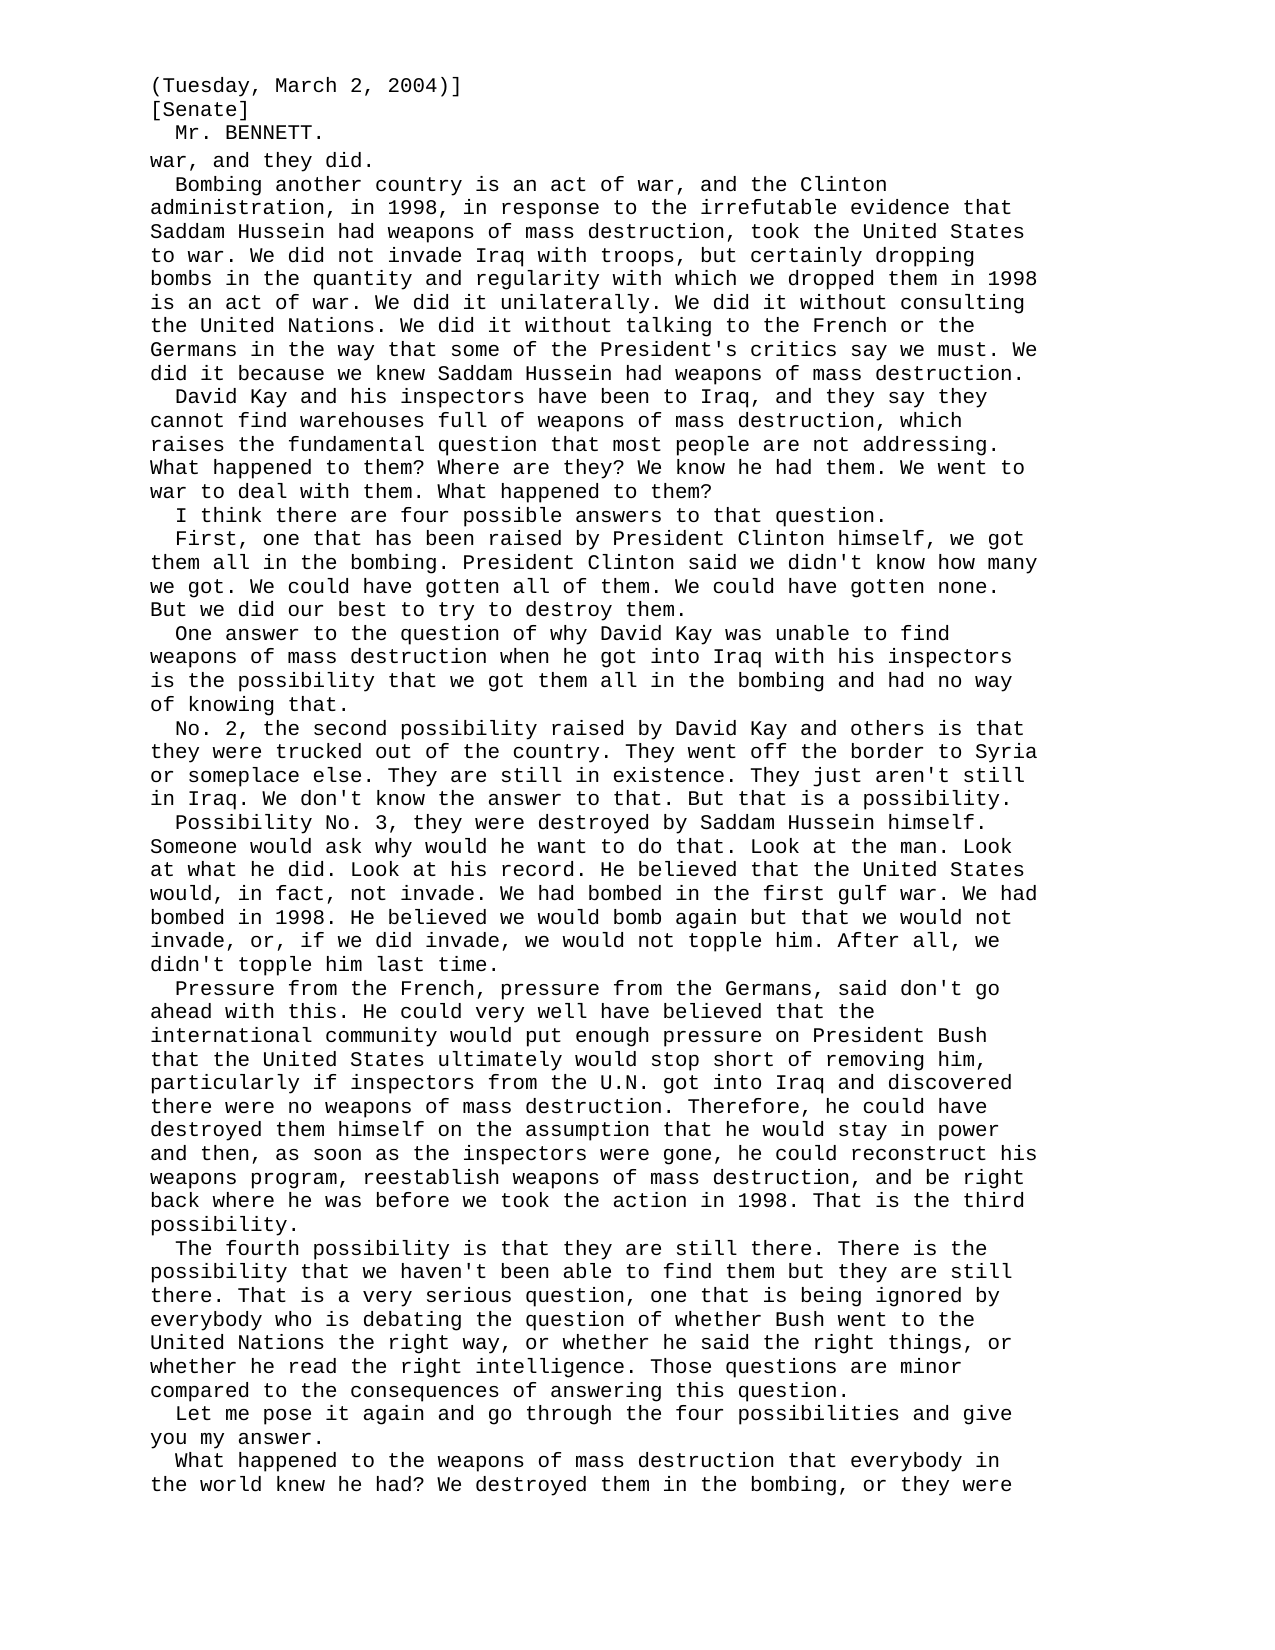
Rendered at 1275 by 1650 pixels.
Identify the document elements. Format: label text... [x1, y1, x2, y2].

text war to deal with them. What happened to them? [150, 481, 1125, 505]
text compared to the consequences of answering this question. [150, 1379, 1125, 1403]
text particularly if inspectors from the U.N. got into Iraq and discovered [150, 1072, 1125, 1096]
text bombs in the quantity and regularity with which we dropped them in 1998 [150, 268, 1125, 292]
text they were trucked out of the country. They went off the border to Syria [150, 741, 1125, 765]
text weapons program, reestablish weapons of mass destruction, and be right [150, 1167, 1125, 1190]
text in Iraq. We don't know the answer to that. But that is a possibility. [150, 788, 1125, 812]
text didn't topple him last time. [150, 954, 1125, 978]
text of knowing that. [150, 694, 1125, 717]
text Possibility No. 3, they were destroyed by Saddam Hussein himself. [150, 812, 1125, 836]
text you my answer. [150, 1427, 1125, 1451]
text is the possibility that we got them all in the bombing and had no way [150, 670, 1125, 694]
text the United Nations. We did it without talking to the French or the [150, 316, 1125, 339]
text there were no weapons of mass destruction. Therefore, he could have [150, 1096, 1125, 1119]
text What happened to the weapons of mass destruction that everybody in [150, 1451, 1125, 1474]
text Bombing another country is an act of war, and the Clinton [150, 174, 1125, 197]
text them all in the bombing. President Clinton said we didn't know how many [150, 552, 1125, 576]
text there. That is a very serious question, one that is being ignored by [150, 1285, 1125, 1309]
text international community would put enough pressure on President Bush [150, 1025, 1125, 1048]
text is an act of war. We did it unilaterally. We did it without consulting [150, 292, 1125, 316]
text Someone would ask why would he want to do that. Look at the man. Look [150, 836, 1125, 859]
text I think there are four possible answers to that question. [150, 505, 1125, 528]
text and then, as soon as the inspectors were gone, he could reconstruct his [150, 1143, 1125, 1167]
text whether he read the right intelligence. Those questions are minor [150, 1356, 1125, 1379]
text invade, or, if we did invade, we would not topple him. After all, we [150, 930, 1125, 954]
text that the United States ultimately would stop short of removing him, [150, 1048, 1125, 1072]
text war, and they did. [150, 150, 1125, 174]
text the world knew he had? We destroyed them in the bombing, or they were [150, 1474, 1125, 1498]
text United Nations the right way, or whether he said the right things, or [150, 1332, 1125, 1356]
text No. 2, the second possibility raised by David Kay and others is that [150, 717, 1125, 741]
text First, one that has been raised by President Clinton himself, we got [150, 528, 1125, 552]
text Germans in the way that some of the President's critics say we must. We [150, 339, 1125, 363]
text at what he did. Look at his record. He believed that the United States [150, 859, 1125, 883]
text or someplace else. They are still in existence. They just aren't still [150, 765, 1125, 788]
text we got. We could have gotten all of them. We could have gotten none. [150, 576, 1125, 599]
text would, in fact, not invade. We had bombed in the first gulf war. We had [150, 883, 1125, 907]
text One answer to the question of why David Kay was unable to find [150, 623, 1125, 647]
text Saddam Hussein had weapons of mass destruction, took the United States [150, 221, 1125, 244]
text The fourth possibility is that they are still there. There is the [150, 1238, 1125, 1261]
text Let me pose it again and go through the four possibilities and give [150, 1403, 1125, 1427]
text to war. We did not invade Iraq with troops, but certainly dropping [150, 244, 1125, 268]
text But we did our best to try to destroy them. [150, 599, 1125, 623]
text Pressure from the French, pressure from the Germans, said don't go [150, 978, 1125, 1001]
text possibility that we haven't been able to find them but they are still [150, 1261, 1125, 1285]
text ahead with this. He could very well have believed that the [150, 1001, 1125, 1025]
text What happened to them? Where are they? We know he had them. We went to [150, 457, 1125, 481]
text raises the fundamental question that most people are not addressing. [150, 434, 1125, 457]
text weapons of mass destruction when he got into Iraq with his inspectors [150, 647, 1125, 670]
text administration, in 1998, in response to the irrefutable evidence that [150, 197, 1125, 221]
text did it because we knew Saddam Hussein had weapons of mass destruction. [150, 363, 1125, 386]
text possibility. [150, 1214, 1125, 1238]
text David Kay and his inspectors have been to Iraq, and they say they [150, 386, 1125, 410]
text cannot find warehouses full of weapons of mass destruction, which [150, 410, 1125, 434]
text back where he was before we took the action in 1998. That is the third [150, 1190, 1125, 1214]
text destroyed them himself on the assumption that he would stay in power [150, 1119, 1125, 1143]
text bombed in 1998. He believed we would bomb again but that we would not [150, 907, 1125, 930]
text everybody who is debating the question of whether Bush went to the [150, 1309, 1125, 1332]
